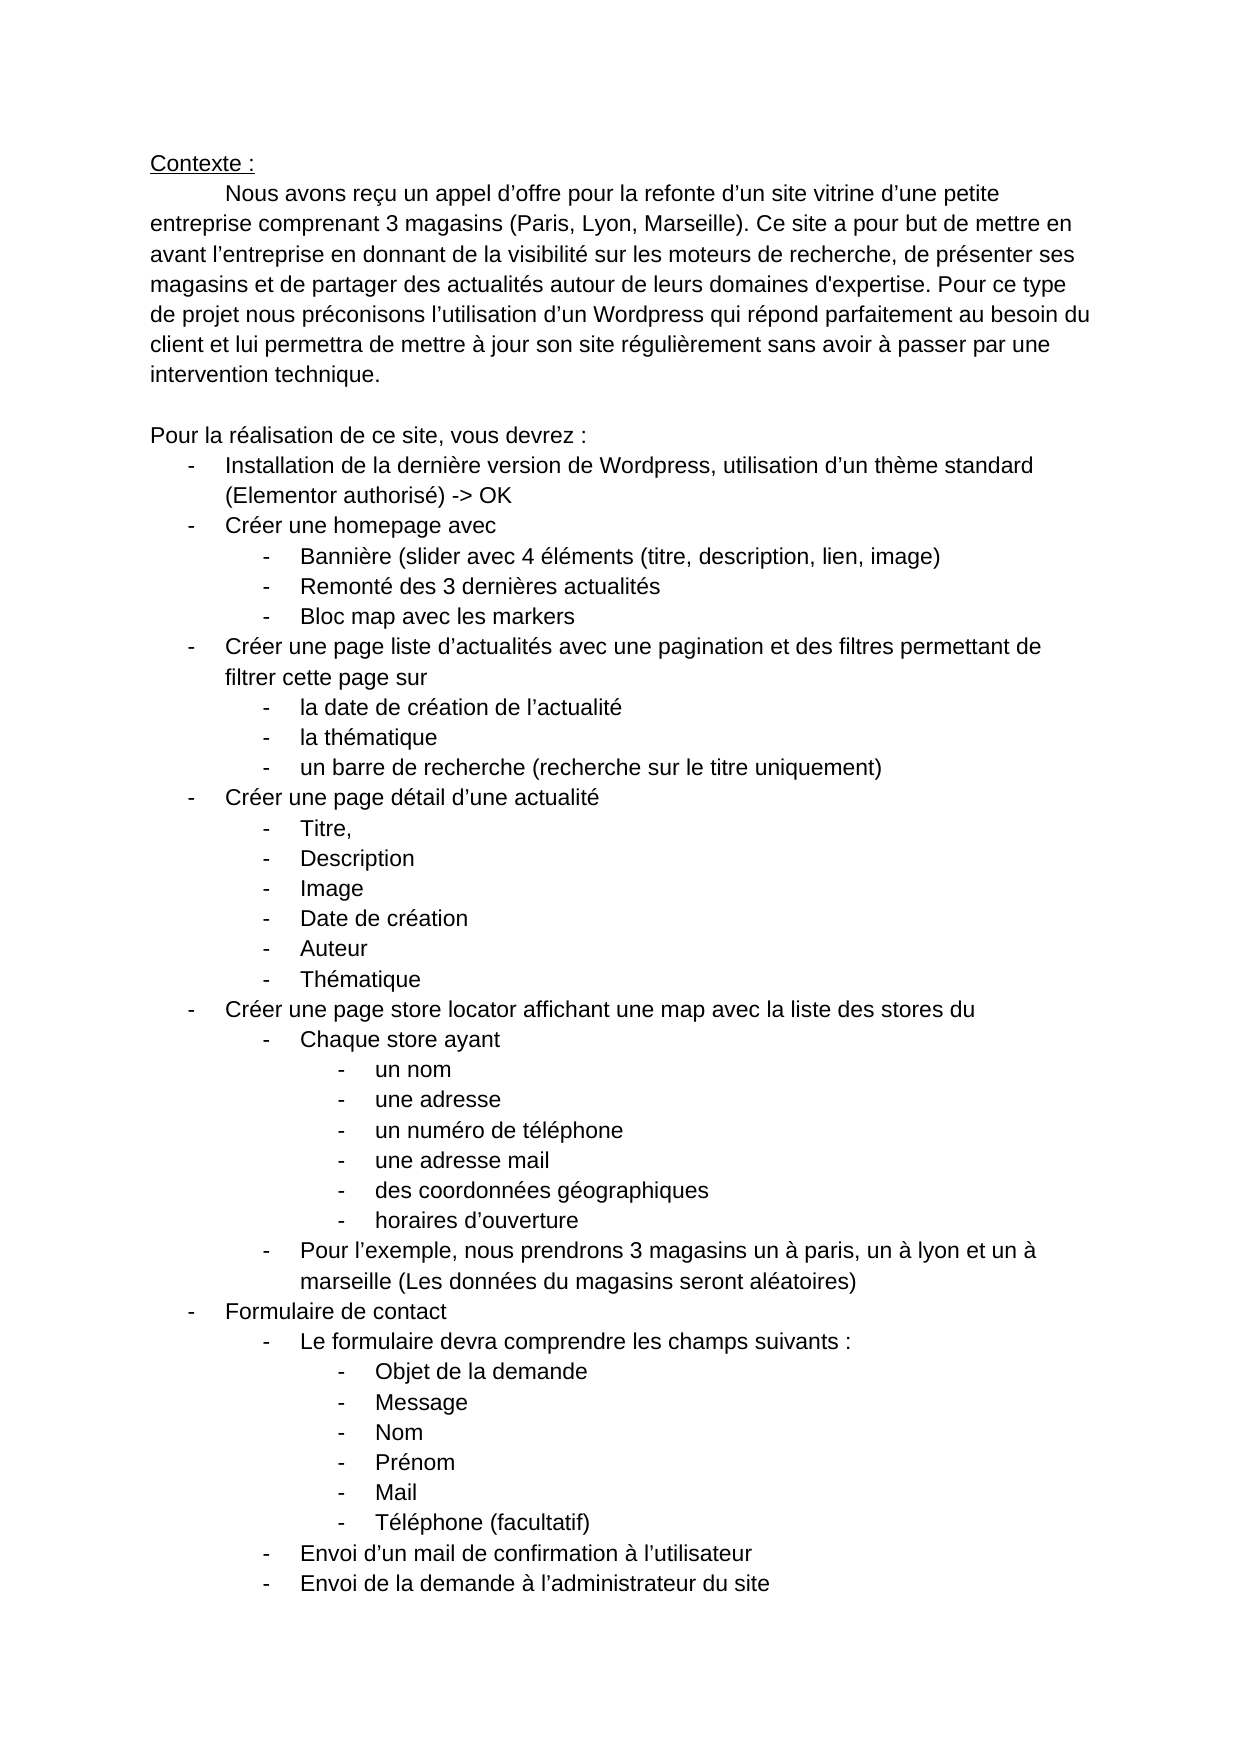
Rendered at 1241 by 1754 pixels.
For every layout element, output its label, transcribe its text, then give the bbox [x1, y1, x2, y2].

text Nous avons reçu un appel d’offre pour la refonte d’un site vitrine d’une petite entreprise comprenant 3 magasins (Paris, Lyon, Marseille). Ce site a pour but de mettre en avant l’entreprise en donnant de la visibilité sur les moteurs de recherche, de présenter ses magasins et de partager des actualités autour de leurs domaines d'expertise. Pour ce type de projet nous préconisons l’utilisation d’un Wordpress qui répond parfaitement au besoin du client et lui permettra de mettre à jour son site régulièrement sans avoir à passer par une intervention technique. [150, 180, 1090, 388]
list Titre, [262, 814, 1090, 841]
list Mail [337, 1479, 1090, 1506]
list Créer une homepage avec [187, 512, 1090, 539]
list Remonté des 3 dernières actualités [262, 573, 1090, 599]
list Créer une page détail d’une actualité [187, 784, 1090, 811]
list Description [262, 845, 1090, 871]
list Créer une page liste d’actualités avec une pagination et des filtres permettant de filtrer cette page sur [187, 633, 1090, 690]
list Envoi d’un mail de confirmation à l’utilisateur [262, 1539, 1090, 1566]
list la date de création de l’actualité [262, 694, 1090, 720]
list Créer une page store locator affichant une map avec la liste des stores du [187, 996, 1090, 1022]
list Objet de la demande [337, 1358, 1090, 1385]
list Chaque store ayant [262, 1026, 1090, 1052]
list Installation de la dernière version de Wordpress, utilisation d’un thème standard (Elementor authorisé) -> OK [187, 452, 1090, 509]
list des coordonnées géographiques [337, 1177, 1090, 1203]
list Nom [337, 1419, 1090, 1445]
list Bloc map avec les markers [262, 603, 1090, 629]
list Pour l’exemple, nous prendrons 3 magasins un à paris, un à lyon et un à marseille (Les données du magasins seront aléatoires) [262, 1237, 1090, 1294]
list Image [262, 875, 1090, 901]
list Prénom [337, 1449, 1090, 1475]
list Message [337, 1388, 1090, 1415]
list un nom [337, 1056, 1090, 1083]
list Thématique [262, 966, 1090, 992]
list une adresse mail [337, 1147, 1090, 1173]
list une adresse [337, 1086, 1090, 1113]
list Le formulaire devra comprendre les champs suivants : [262, 1328, 1090, 1354]
list Téléphone (facultatif) [337, 1509, 1090, 1536]
list Envoi de la demande à l’administrateur du site [262, 1570, 1090, 1596]
list la thématique [262, 724, 1090, 750]
list horaires d’ouverture [337, 1207, 1090, 1234]
list Bannière (slider avec 4 éléments (titre, description, lien, image) [262, 543, 1090, 569]
list Date de création [262, 905, 1090, 932]
list un barre de recherche (recherche sur le titre uniquement) [262, 754, 1090, 781]
text Contexte : [150, 150, 1090, 176]
list Formulaire de contact [187, 1298, 1090, 1324]
list un numéro de téléphone [337, 1117, 1090, 1143]
list Auteur [262, 935, 1090, 962]
text Pour la réalisation de ce site, vous devrez : [150, 422, 1090, 448]
